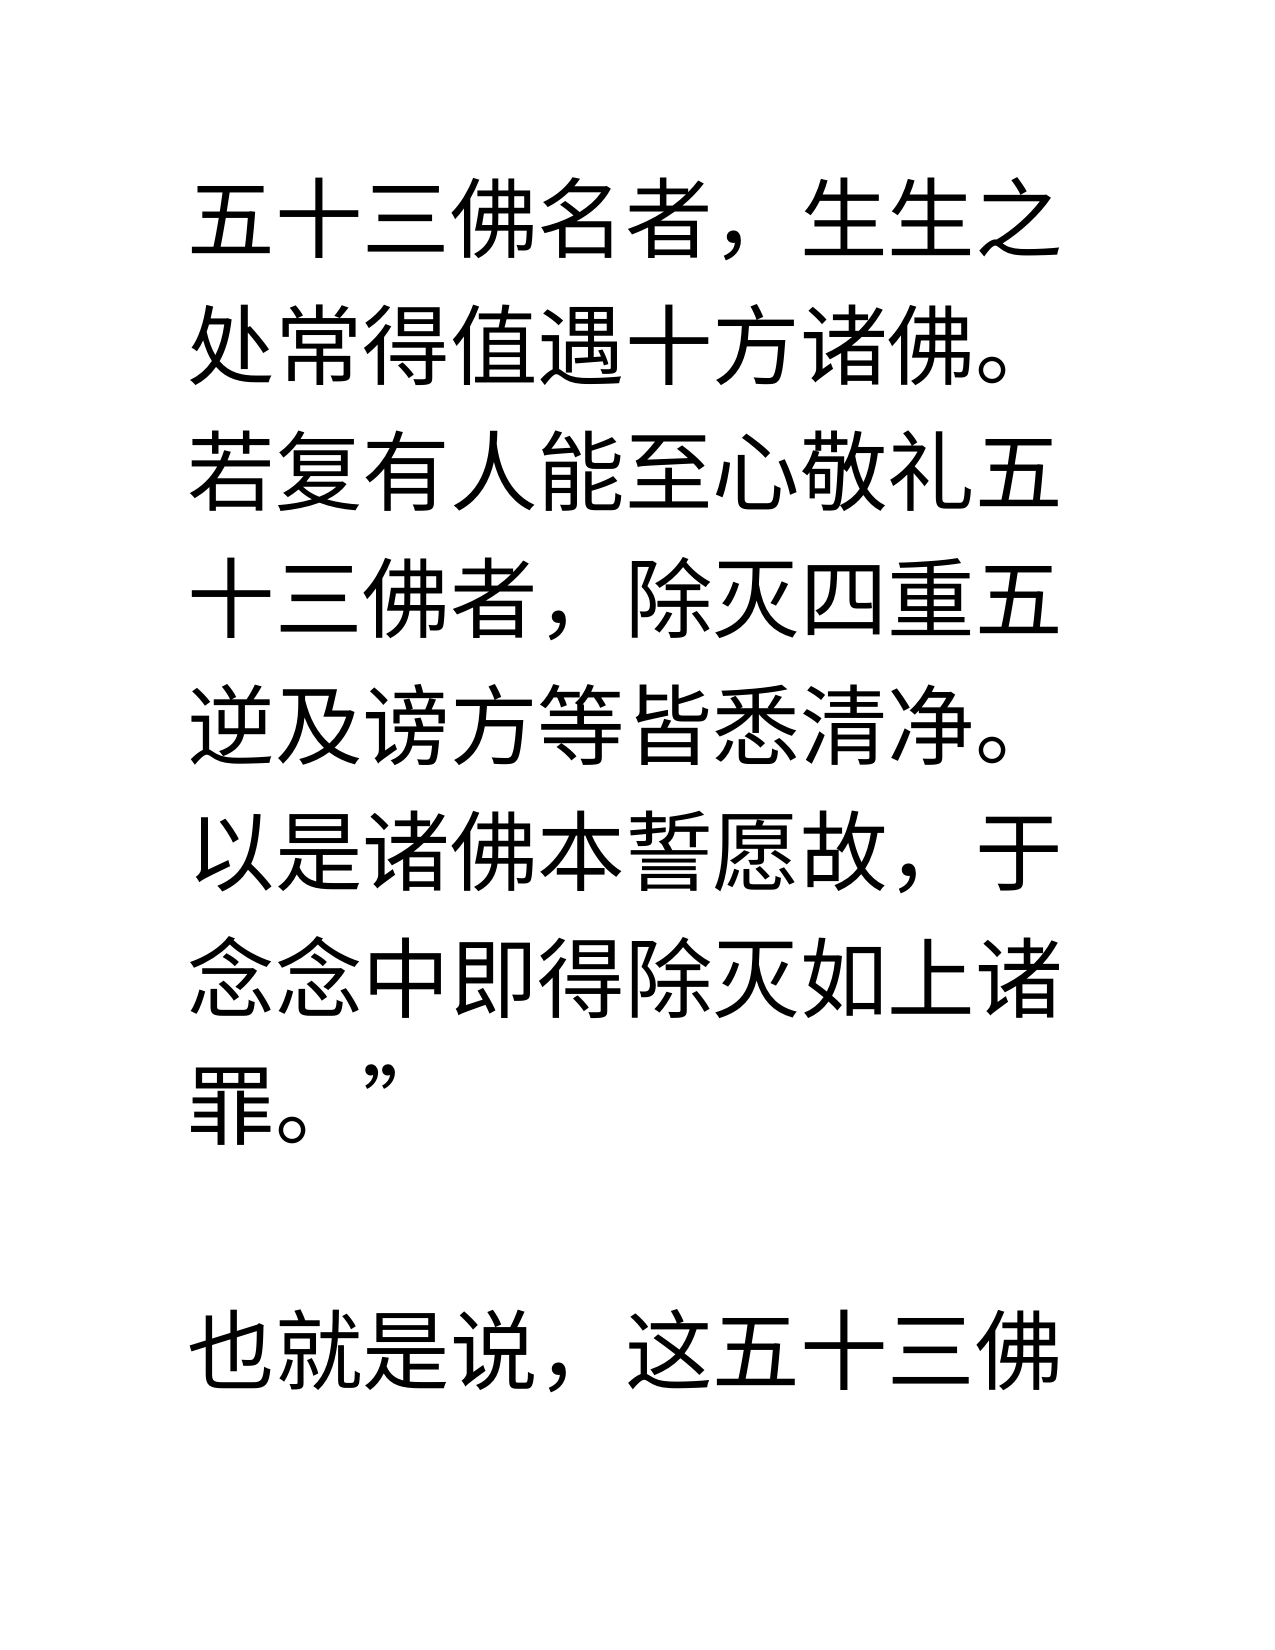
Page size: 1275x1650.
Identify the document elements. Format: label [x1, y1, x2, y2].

text [187, 1282, 1087, 1409]
text [187, 150, 1087, 1163]
